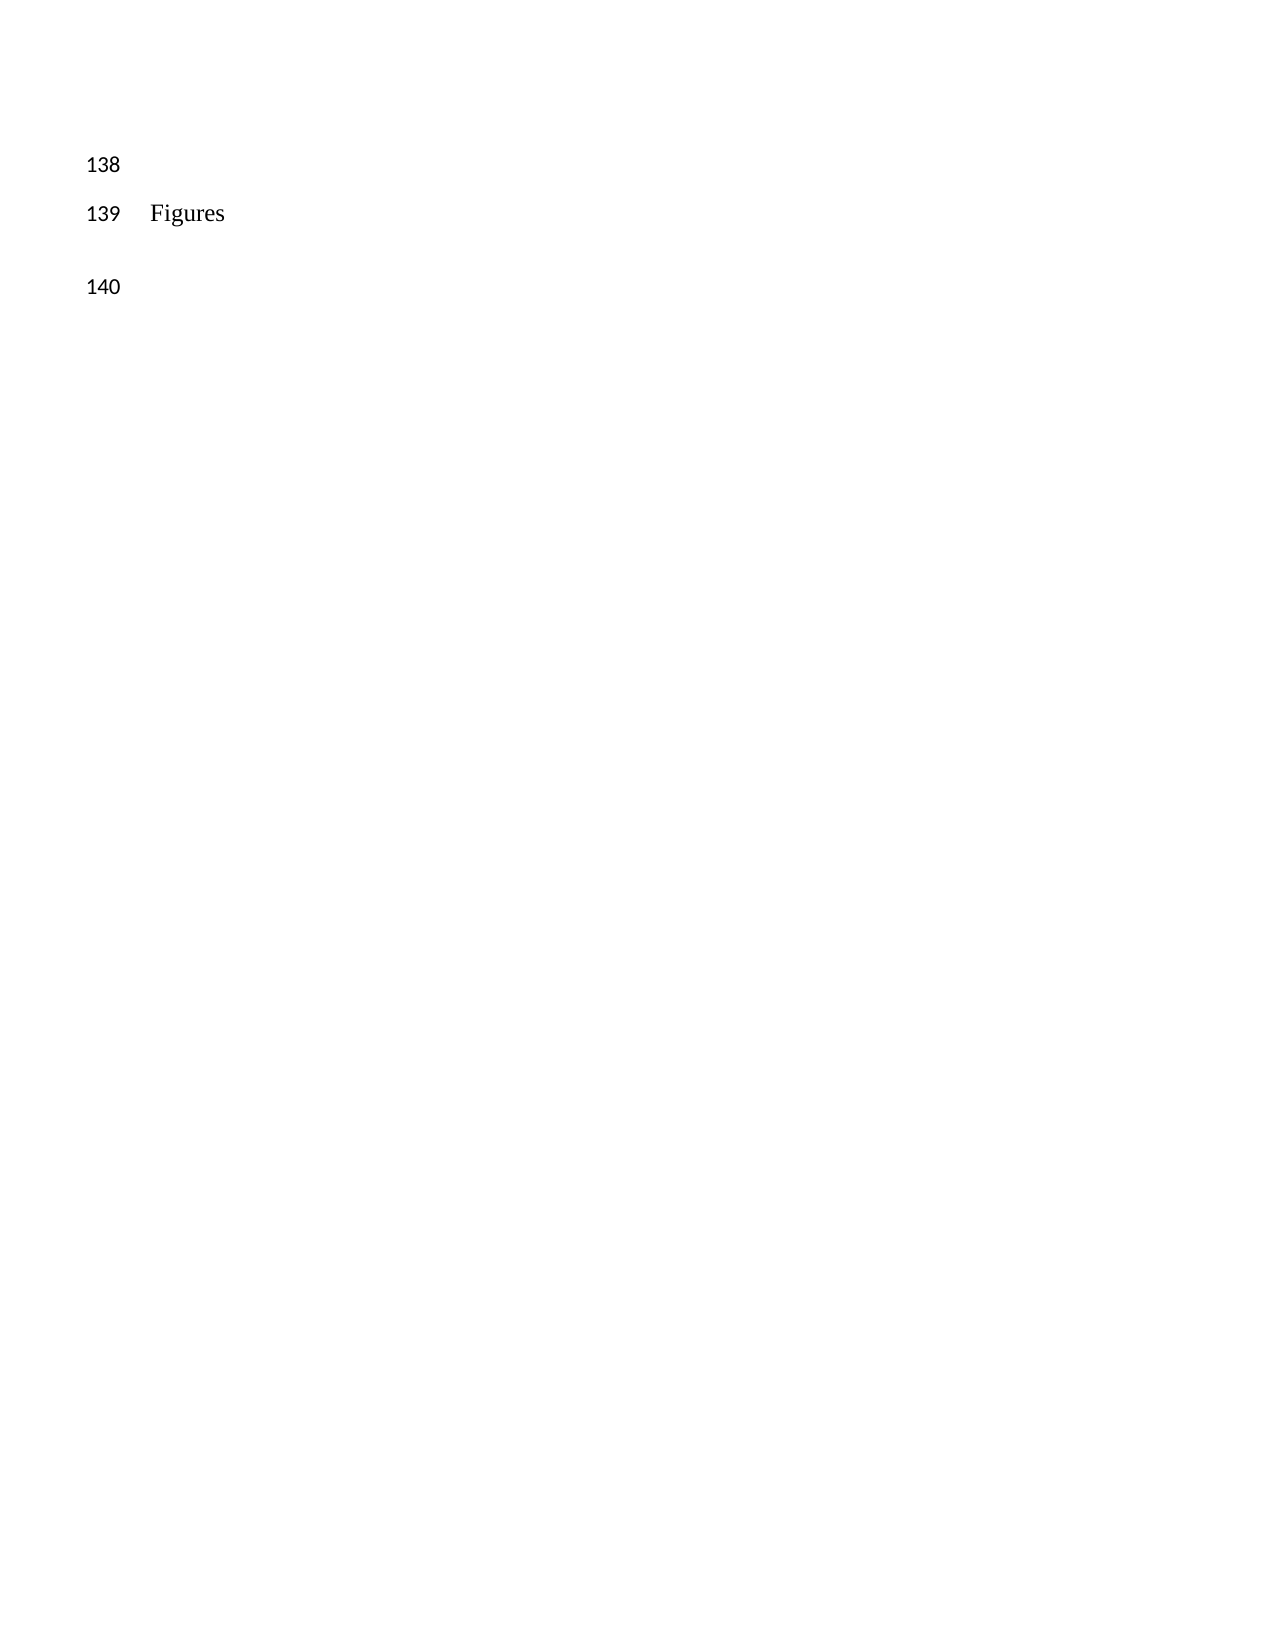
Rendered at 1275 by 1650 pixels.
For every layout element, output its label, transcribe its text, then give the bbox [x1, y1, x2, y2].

text Figures [150, 198, 1125, 226]
